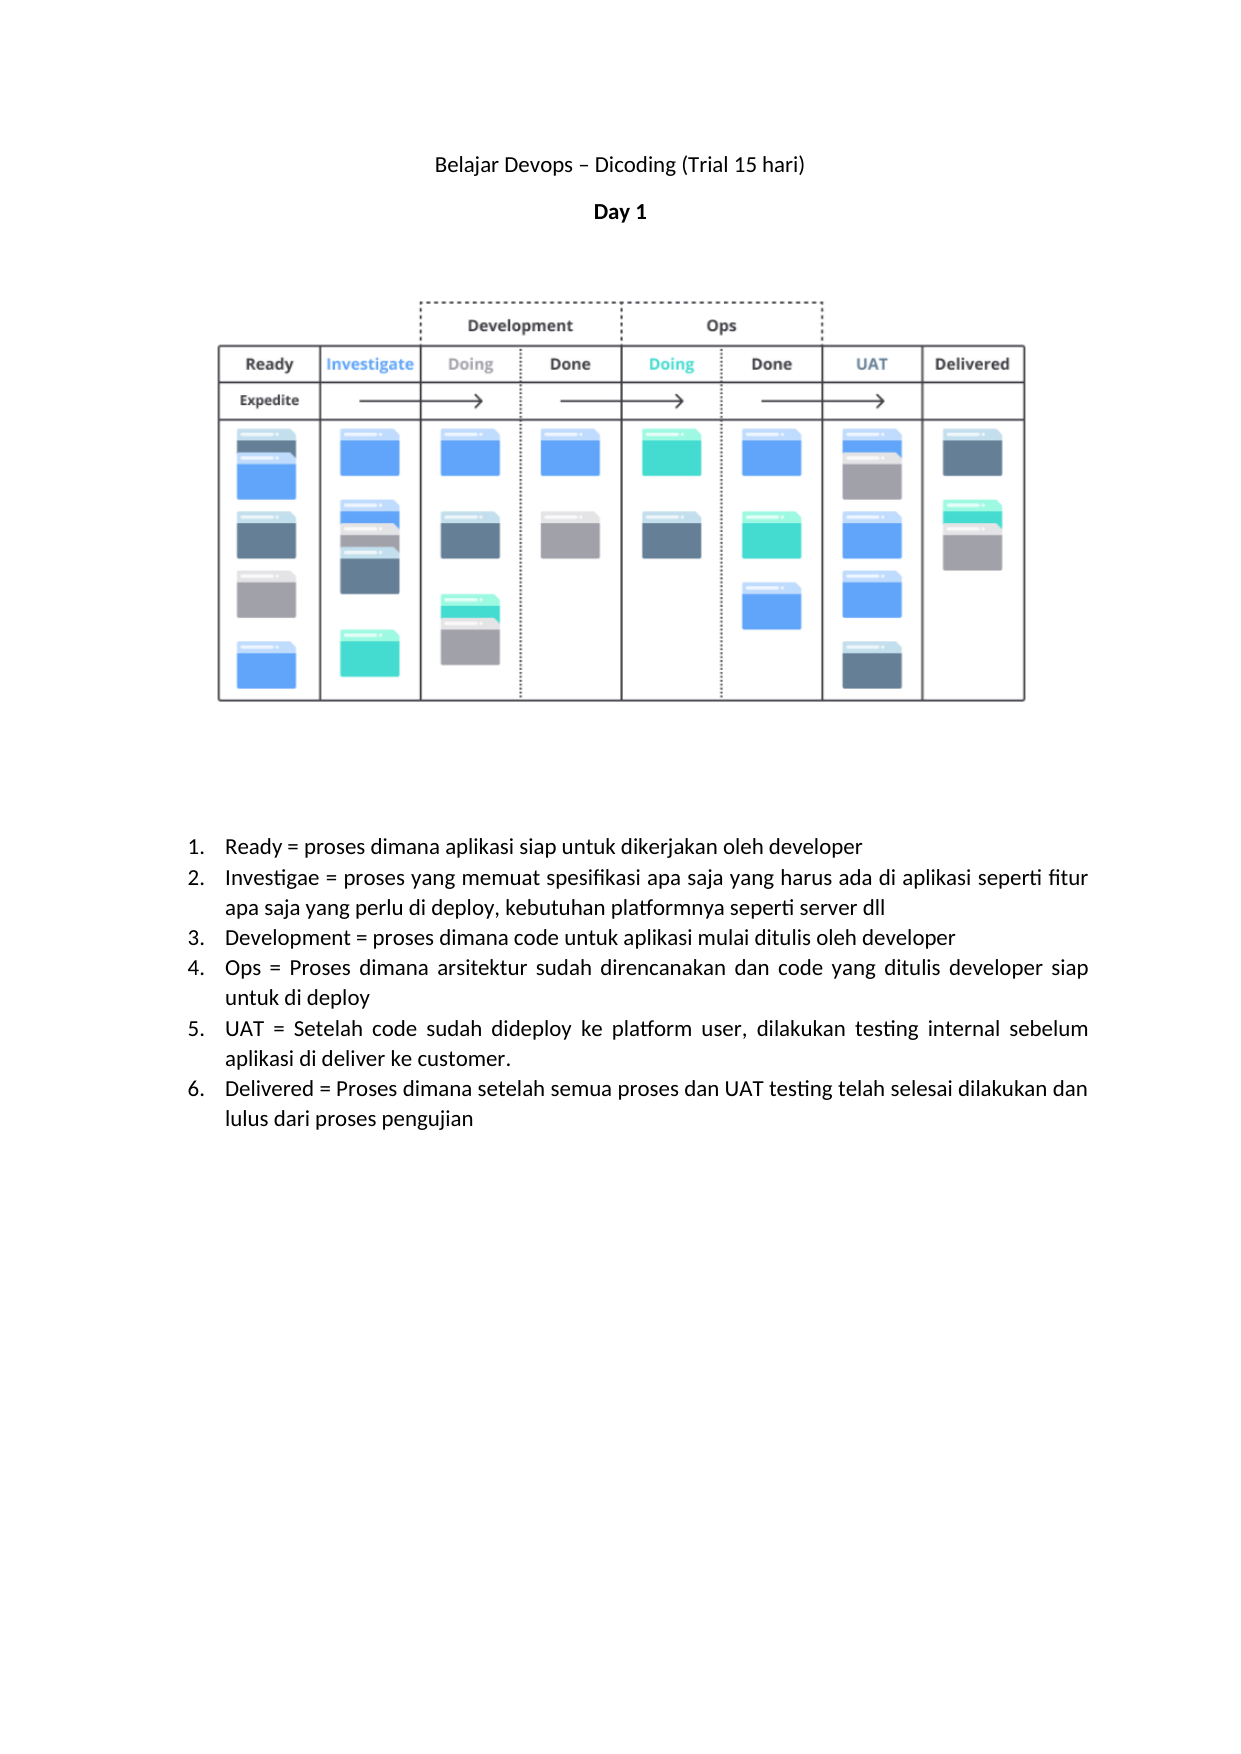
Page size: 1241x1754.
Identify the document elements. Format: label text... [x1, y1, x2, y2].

list Investigae = proses yang memuat spesifikasi apa saja yang harus ada di aplikasi seperti fitur apa saja yang perlu di deploy, kebutuhan platformnya seperti server dll [187, 863, 1090, 921]
list Ops = Proses dimana arsitektur sudah direncanakan dan code yang ditulis developer siap untuk di deploy [187, 953, 1090, 1011]
text Day 1 [150, 197, 1090, 225]
list Ready = proses dimana aplikasi siap untuk dikerjakan oleh developer [187, 832, 1090, 860]
picture [150, 243, 1091, 767]
list UAT = Setelah code sudah dideploy ke platform user, dilakukan testing internal sebelum aplikasi di deliver ke customer. [187, 1014, 1090, 1072]
list Development = proses dimana code untuk aplikasi mulai ditulis oleh developer [187, 923, 1090, 951]
list Delivered = Proses dimana setelah semua proses dan UAT testing telah selesai dilakukan dan lulus dari proses pengujian [187, 1074, 1090, 1132]
text Belajar Devops – Dicoding (Trial 15 hari) [150, 150, 1090, 178]
